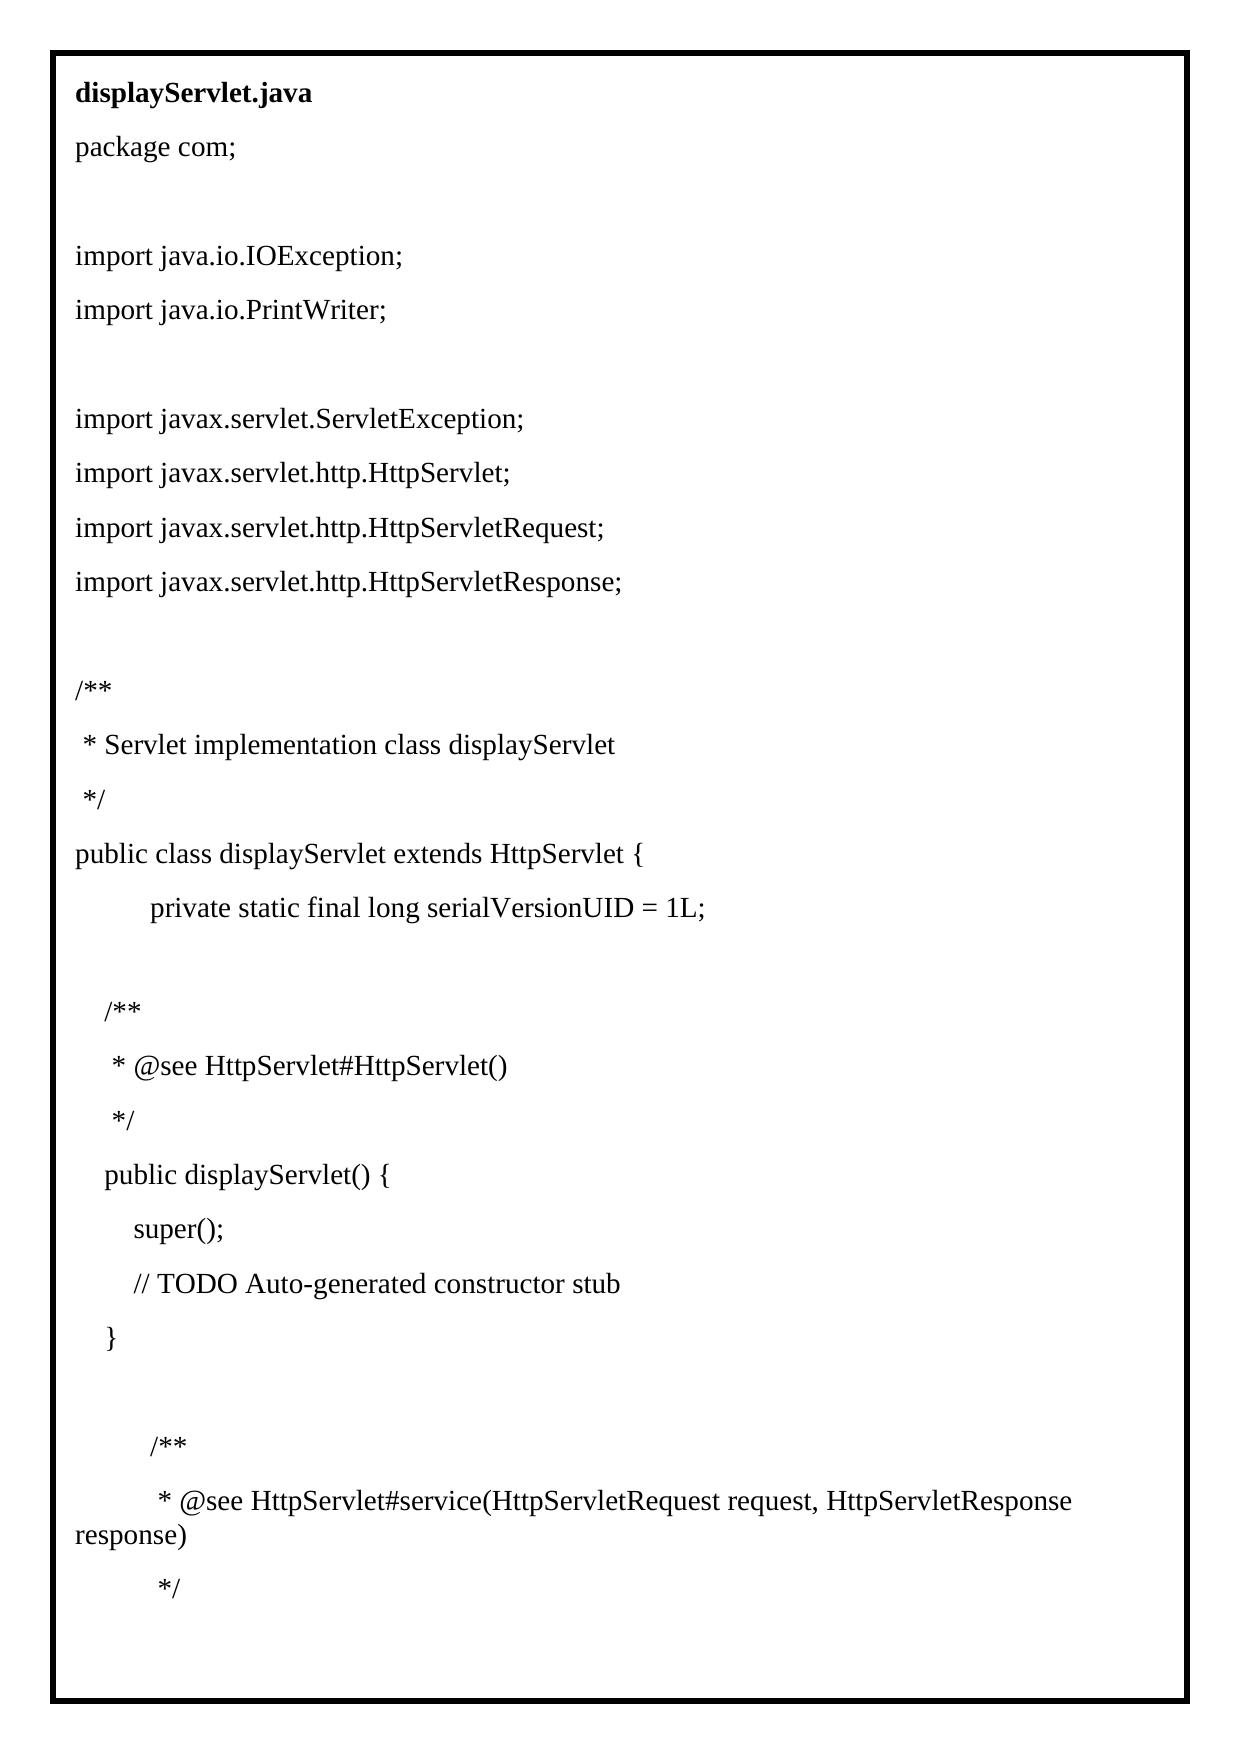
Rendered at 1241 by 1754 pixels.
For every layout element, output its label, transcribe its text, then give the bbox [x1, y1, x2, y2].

text */ [75, 1103, 1165, 1136]
text package com; [75, 129, 1165, 163]
text import javax.servlet.http.HttpServlet; [75, 456, 1165, 489]
text displayServlet.java [75, 75, 1165, 108]
text /** [75, 1429, 1165, 1462]
text private static final long serialVersionUID = 1L; [75, 891, 1165, 924]
text * Servlet implementation class displayServlet [75, 727, 1165, 761]
text public displayServlet() { [75, 1157, 1165, 1191]
text import java.io.IOException; [75, 238, 1165, 272]
text /** [75, 673, 1165, 707]
text import javax.servlet.ServletException; [75, 401, 1165, 435]
text import java.io.PrintWriter; [75, 292, 1165, 326]
text } [75, 1320, 1165, 1354]
text * @see HttpServlet#HttpServlet() [75, 1048, 1165, 1082]
text * @see HttpServlet#service(HttpServletRequest request, HttpServletResponse response) [75, 1483, 1165, 1550]
text super(); [75, 1211, 1165, 1245]
text import javax.servlet.http.HttpServletRequest; [75, 510, 1165, 543]
text public class displayServlet extends HttpServlet { [75, 836, 1165, 870]
text import javax.servlet.http.HttpServletResponse; [75, 564, 1165, 598]
text /** [75, 994, 1165, 1027]
text */ [75, 1571, 1165, 1605]
text */ [75, 782, 1165, 815]
text // TODO Auto-generated constructor stub [75, 1266, 1165, 1299]
